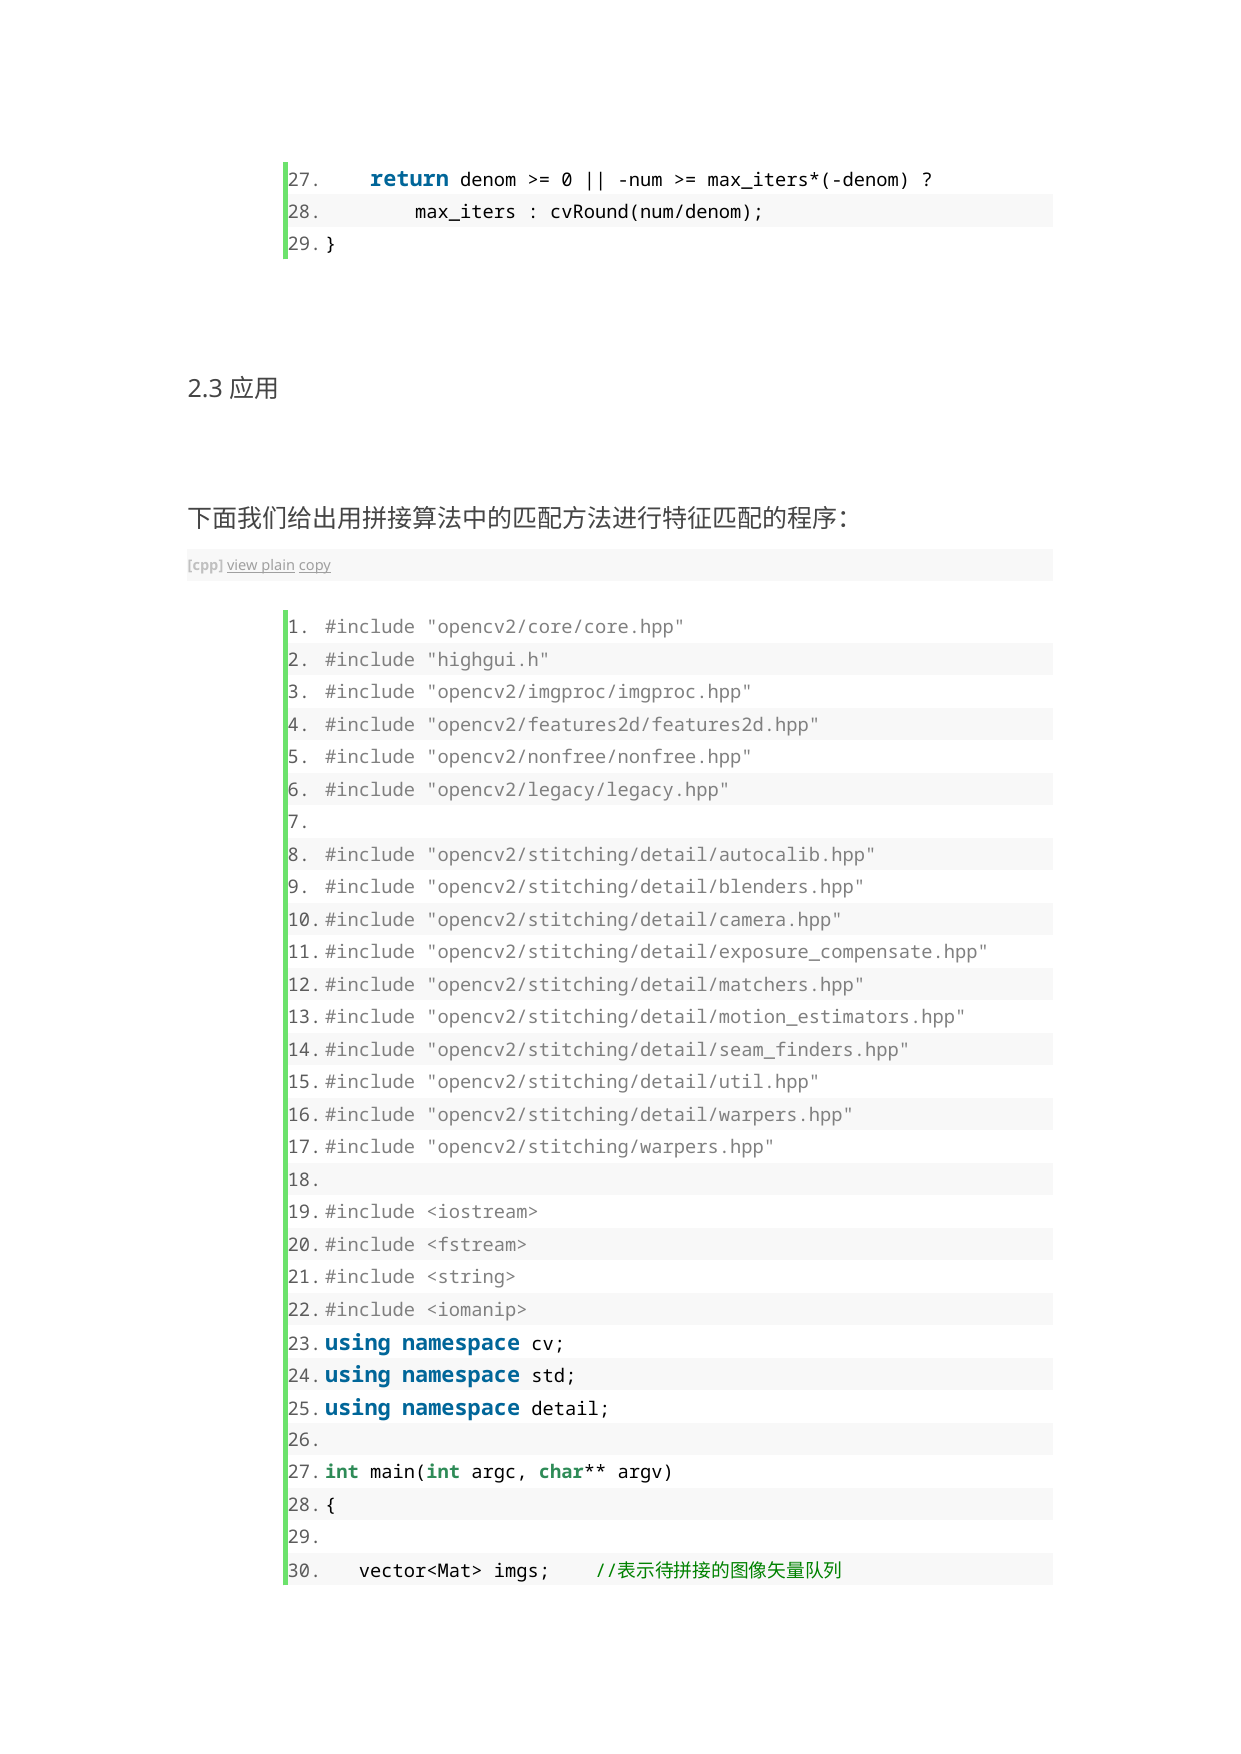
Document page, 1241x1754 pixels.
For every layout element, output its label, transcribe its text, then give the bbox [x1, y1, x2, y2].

list #include "opencv2/stitching/detail/seam_finders.hpp" [288, 1033, 1053, 1065]
list int main(int argc, char** argv) [288, 1455, 1053, 1488]
list #include "opencv2/stitching/detail/blenders.hpp" [288, 870, 1053, 903]
list #include "opencv2/stitching/detail/warpers.hpp" [288, 1098, 1053, 1130]
list using namespace detail; [288, 1390, 1053, 1423]
list #include <string> [288, 1260, 1053, 1293]
list #include "opencv2/features2d/features2d.hpp" [288, 708, 1053, 740]
list max_iters : cvRound(num/denom); [288, 194, 1053, 227]
list #include "opencv2/core/core.hpp" [288, 610, 1053, 643]
text 下面我们给出用拼接算法中的匹配方法进行特征匹配的程序： [187, 484, 1053, 549]
list using namespace cv; [288, 1325, 1053, 1358]
list return denom >= 0 || -num >= max_iters*(-denom) ? [288, 162, 1053, 194]
list { [288, 1488, 1053, 1520]
list #include "highgui.h" [288, 643, 1053, 675]
list #include "opencv2/stitching/detail/motion_estimators.hpp" [288, 1000, 1053, 1033]
list #include "opencv2/stitching/warpers.hpp" [288, 1130, 1053, 1163]
list #include "opencv2/legacy/legacy.hpp" [288, 773, 1053, 805]
list using namespace std; [288, 1358, 1053, 1390]
list #include "opencv2/stitching/detail/exposure_compensate.hpp" [288, 935, 1053, 968]
list #include "opencv2/stitching/detail/autocalib.hpp" [288, 838, 1053, 870]
list #include "opencv2/stitching/detail/matchers.hpp" [288, 968, 1053, 1000]
list #include <fstream> [288, 1228, 1053, 1260]
list #include "opencv2/stitching/detail/camera.hpp" [288, 903, 1053, 935]
list } [288, 227, 1053, 259]
list vector<Mat> imgs; //表示待拼接的图像矢量队列 [288, 1553, 1053, 1585]
list #include "opencv2/imgproc/imgproc.hpp" [288, 675, 1053, 708]
text [cpp] view plain copy [187, 549, 1053, 581]
list #include "opencv2/stitching/detail/util.hpp" [288, 1065, 1053, 1098]
list #include "opencv2/nonfree/nonfree.hpp" [288, 740, 1053, 773]
text 2.3 应用 [187, 354, 1053, 419]
list #include <iostream> [288, 1195, 1053, 1228]
list #include <iomanip> [288, 1293, 1053, 1325]
